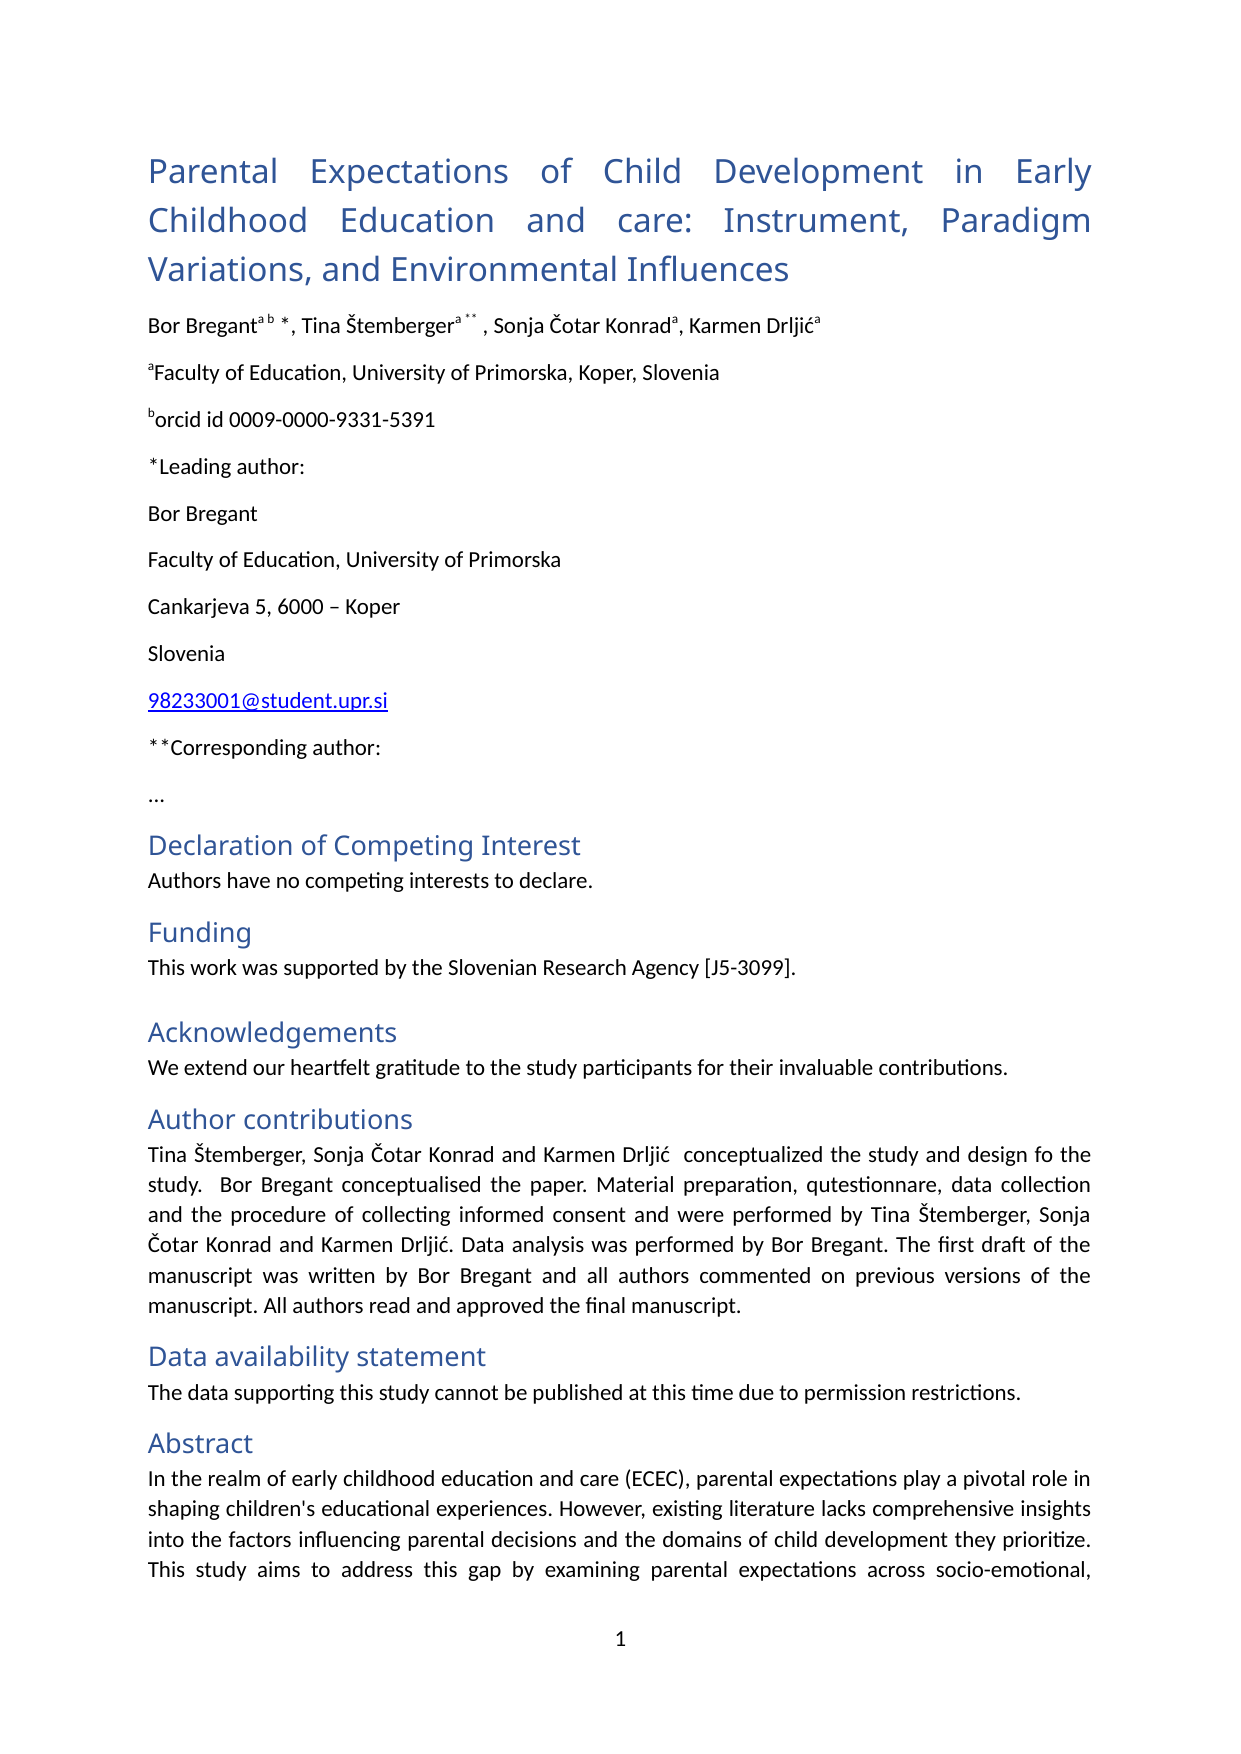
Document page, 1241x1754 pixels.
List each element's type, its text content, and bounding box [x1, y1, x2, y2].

text ... [148, 780, 1093, 808]
text Bor Bregant [148, 499, 1093, 527]
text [148, 1464, 1093, 1583]
text Tina Štemberger, Sonja Čotar Konrad and Karmen Drljić conceptualized the study and design fo the study. Bor Bregant conceptualised the paper. Material preparation, qutestionnare, data collection and the procedure of collecting informed consent and were performed by Tina Štemberger, Sonja Čotar Konrad and Karmen Drljić. Data analysis was performed by Bor Bregant. The first draft of the manuscript was written by Bor Bregant and all authors commented on previous versions of the manuscript. All authors read and approved the final manuscript. [148, 1140, 1093, 1319]
text aFaculty of Education, University of Primorska, Koper, Slovenia [148, 358, 1093, 386]
text Faculty of Education, University of Primorska [148, 546, 1093, 573]
text **Corresponding author: [148, 733, 1093, 761]
text Bor Breganta b *, Tina Štembergera ** , Sonja Čotar Konrada, Karmen Drljića [148, 311, 1093, 339]
text The data supporting this study cannot be published at this time due to permission restrictions. [148, 1378, 1093, 1406]
text Parental Expectations of Child Development in Early Childhood Education and care: Instrument, Paradigm Variations, and Environmental Influences [148, 148, 1093, 291]
subtitle Abstract [148, 1424, 1093, 1461]
subtitle Acknowledgements [148, 1013, 1093, 1050]
subtitle Data availability statement [148, 1338, 1093, 1375]
subtitle Funding [148, 913, 1093, 950]
subtitle Declaration of Competing Interest [148, 827, 1093, 864]
text This work was supported by the Slovenian Research Agency [J5-3099]. [148, 953, 1093, 981]
text *Leading author: [148, 452, 1093, 480]
text We extend our heartfelt gratitude to the study participants for their invaluable contributions. [148, 1053, 1093, 1081]
text 98233001@student.upr.si [148, 686, 1093, 714]
text borcid id 0009-0000-9331-5391 [148, 405, 1093, 433]
text Cankarjeva 5, 6000 – Koper [148, 592, 1093, 620]
text Authors have no competing interests to declare. [148, 867, 1093, 894]
subtitle Author contributions [148, 1100, 1093, 1137]
text Slovenia [148, 639, 1093, 667]
